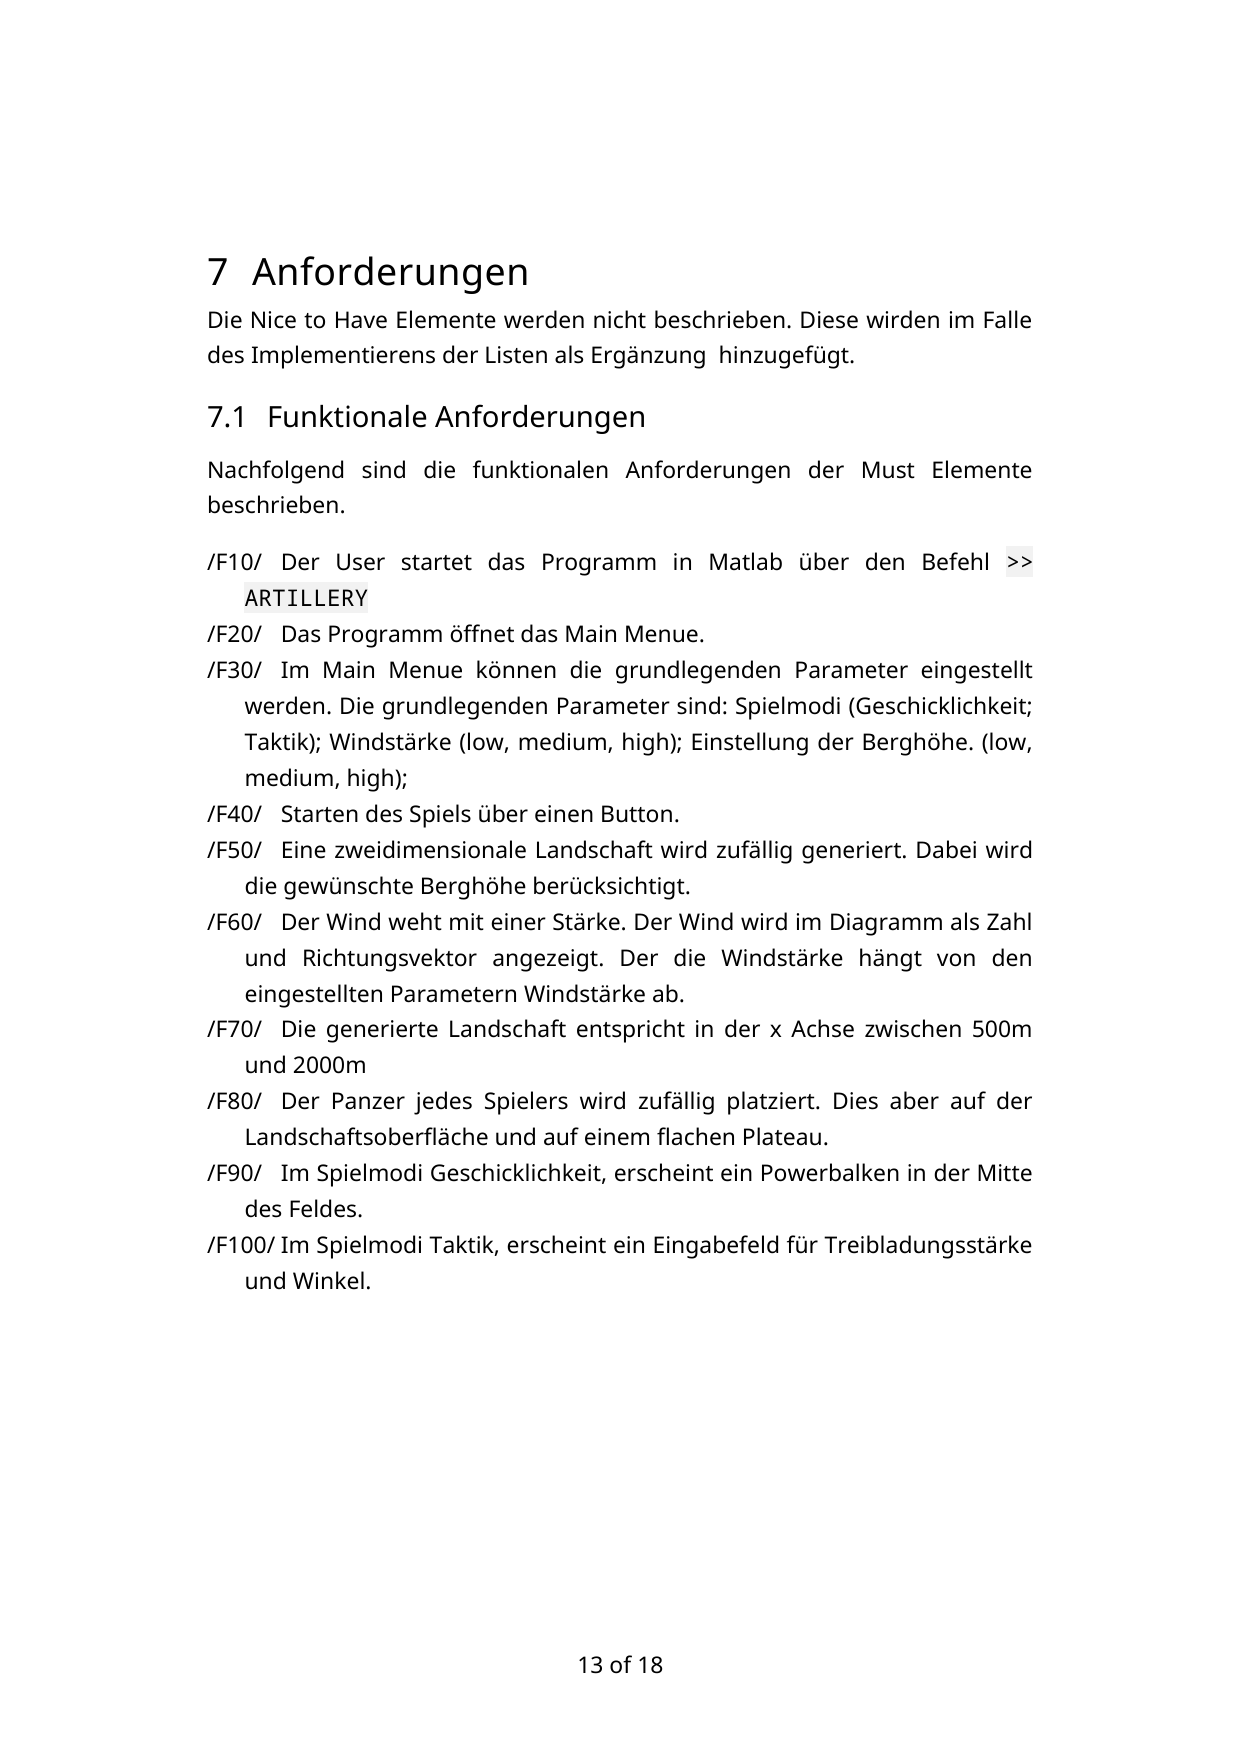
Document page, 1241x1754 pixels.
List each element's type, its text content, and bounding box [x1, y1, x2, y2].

text Nachfolgend sind die funktionalen Anforderungen der Must Elemente beschrieben. [207, 453, 1033, 521]
list Eine zweidimensionale Landschaft wird zufällig generiert. Dabei wird die gewünschte Berghöhe berücksichtigt. [207, 834, 1033, 901]
list Im Spielmodi Taktik, erscheint ein Eingabefeld für Treibladungsstärke und Winkel. [207, 1229, 1033, 1296]
list Die generierte Landschaft entspricht in der x Achse zwischen 500m und 2000m [207, 1013, 1033, 1081]
subtitle Anforderungen [207, 245, 1033, 296]
list Der User startet das Programm in Matlab über den Befehl >> ARTILLERY [207, 546, 1033, 613]
list Das Programm öffnet das Main Menue. [207, 618, 1033, 649]
list Der Panzer jedes Spielers wird zufällig platziert. Dies aber auf der Landschaftsoberfläche und auf einem flachen Plateau. [207, 1085, 1033, 1152]
list Im Main Menue können die grundlegenden Parameter eingestellt werden. Die grundlegenden Parameter sind: Spielmodi (Geschicklichkeit; Taktik); Windstärke (low, medium, high); Einstellung der Berghöhe. (low, medium, high); [207, 654, 1033, 793]
list Der Wind weht mit einer Stärke. Der Wind wird im Diagramm als Zahl und Richtungsvektor angezeigt. Der die Windstärke hängt von den eingestellten Parametern Windstärke ab. [207, 906, 1033, 1009]
list Im Spielmodi Geschicklichkeit, erscheint ein Powerbalken in der Mitte des Feldes. [207, 1157, 1033, 1224]
text Die Nice to Have Elemente werden nicht beschrieben. Diese wirden im Falle des Implementierens der Listen als Ergänzung hinzugefügt. [207, 303, 1033, 371]
list Starten des Spiels über einen Button. [207, 798, 1033, 829]
subtitle Funktionale Anforderungen [207, 396, 1033, 436]
